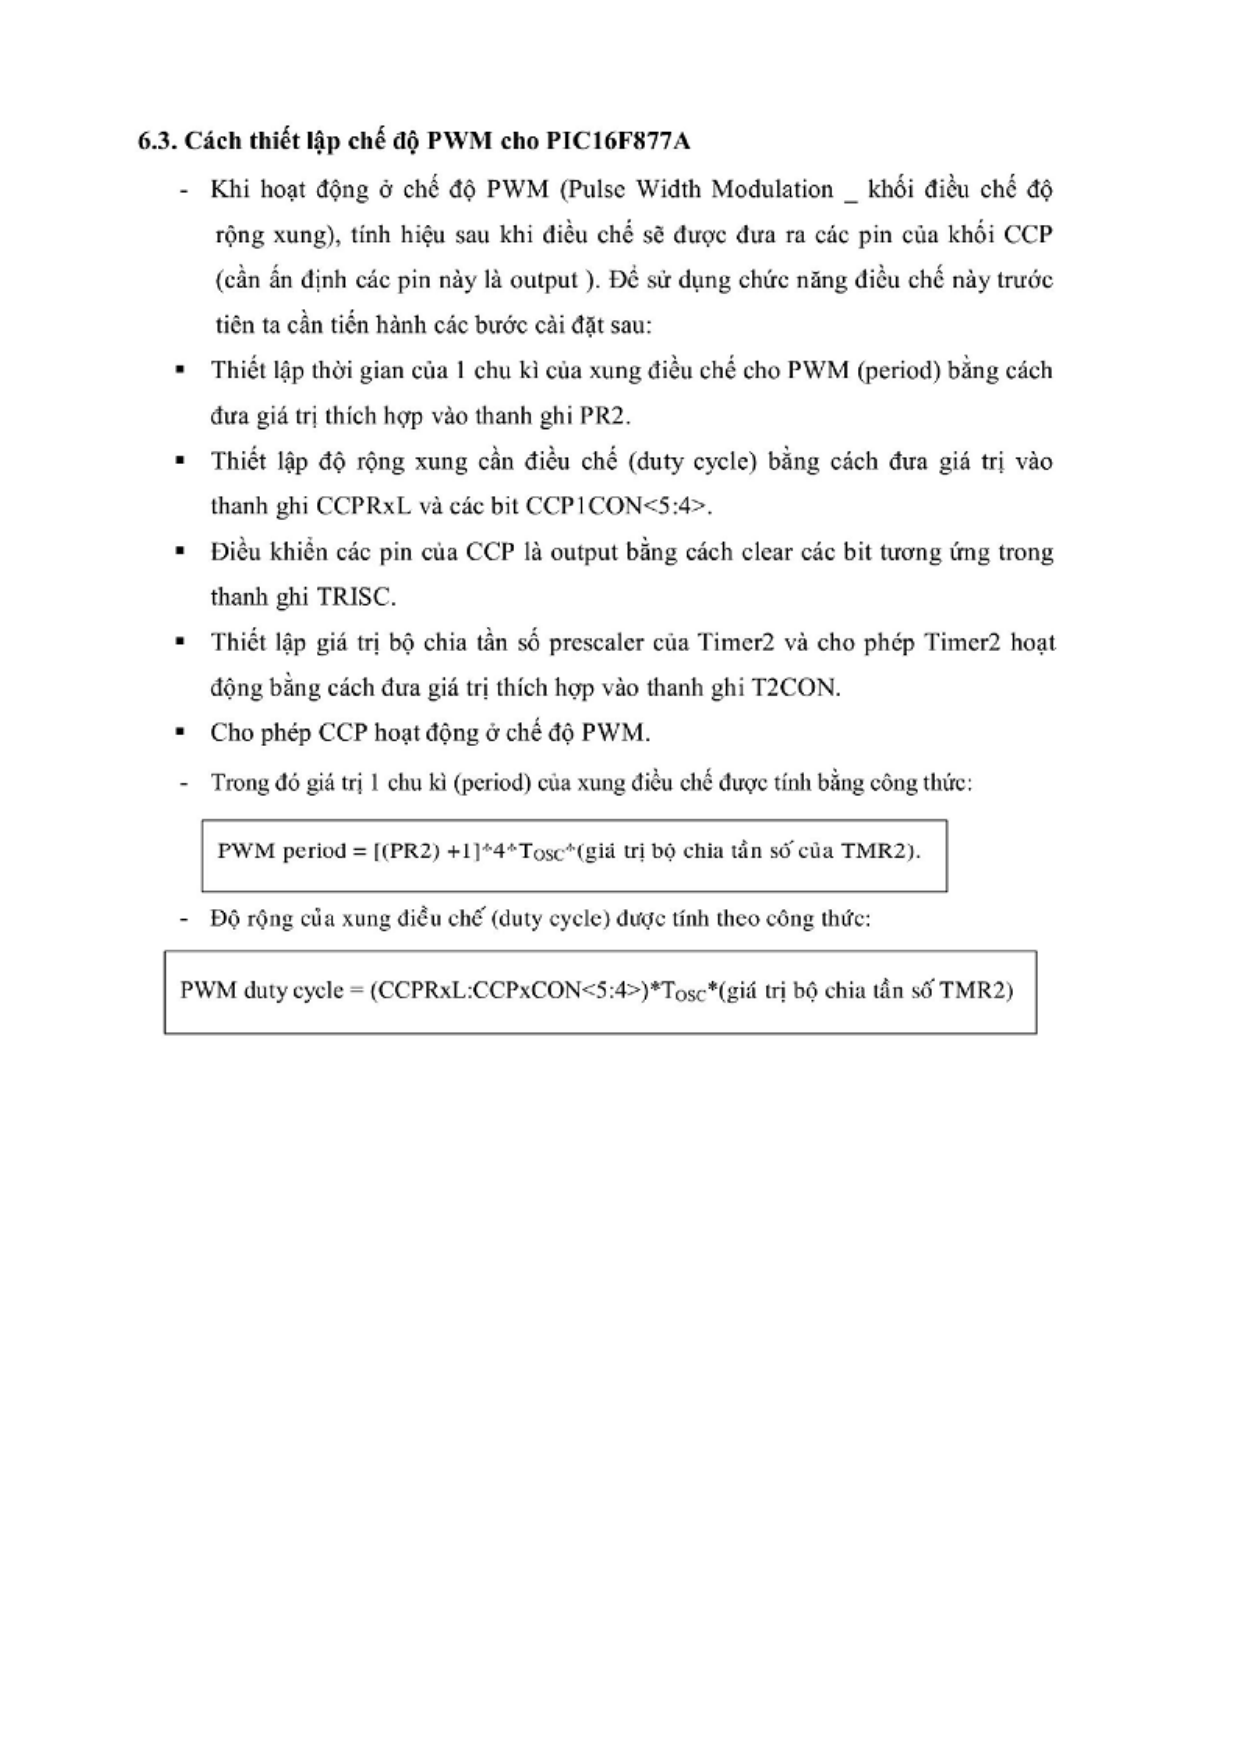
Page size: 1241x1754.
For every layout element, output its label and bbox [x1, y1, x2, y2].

picture [118, 118, 1094, 1067]
